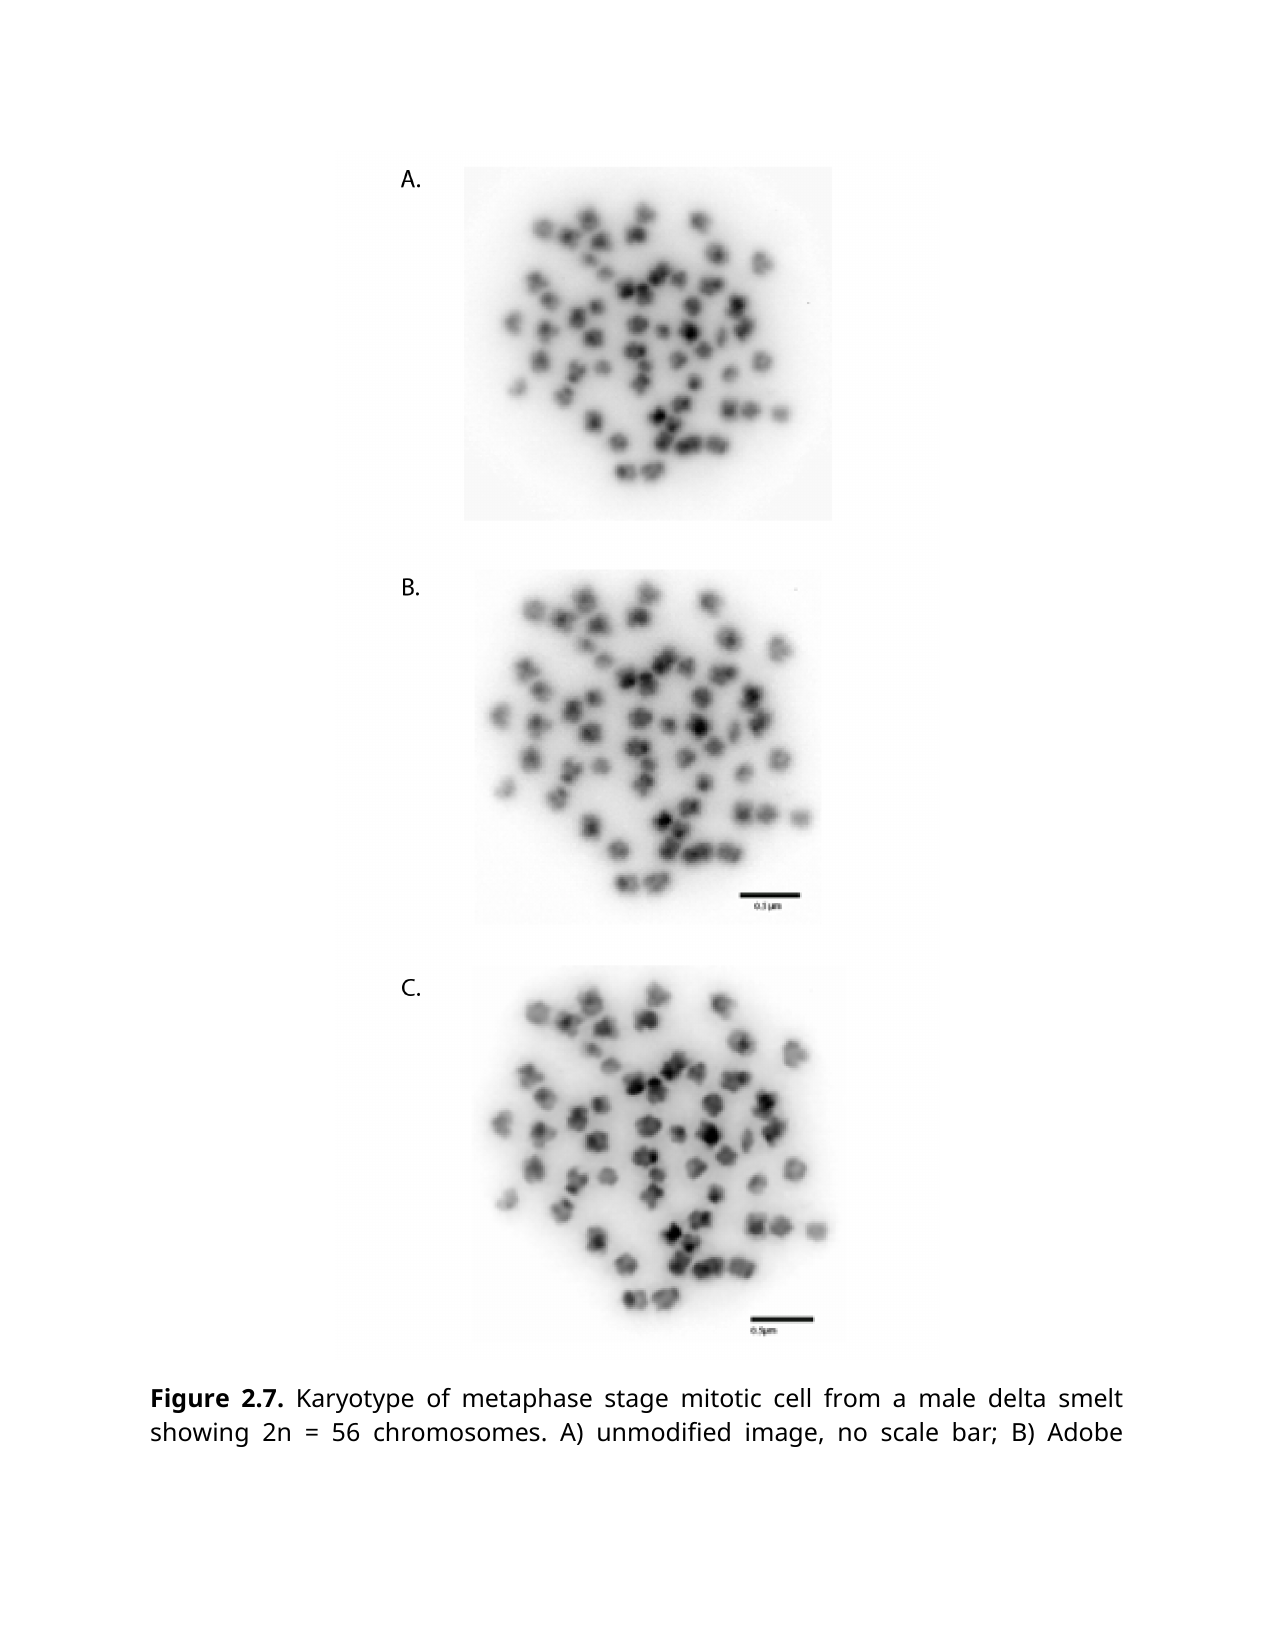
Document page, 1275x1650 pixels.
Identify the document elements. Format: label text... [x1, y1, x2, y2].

picture [335, 150, 940, 1360]
